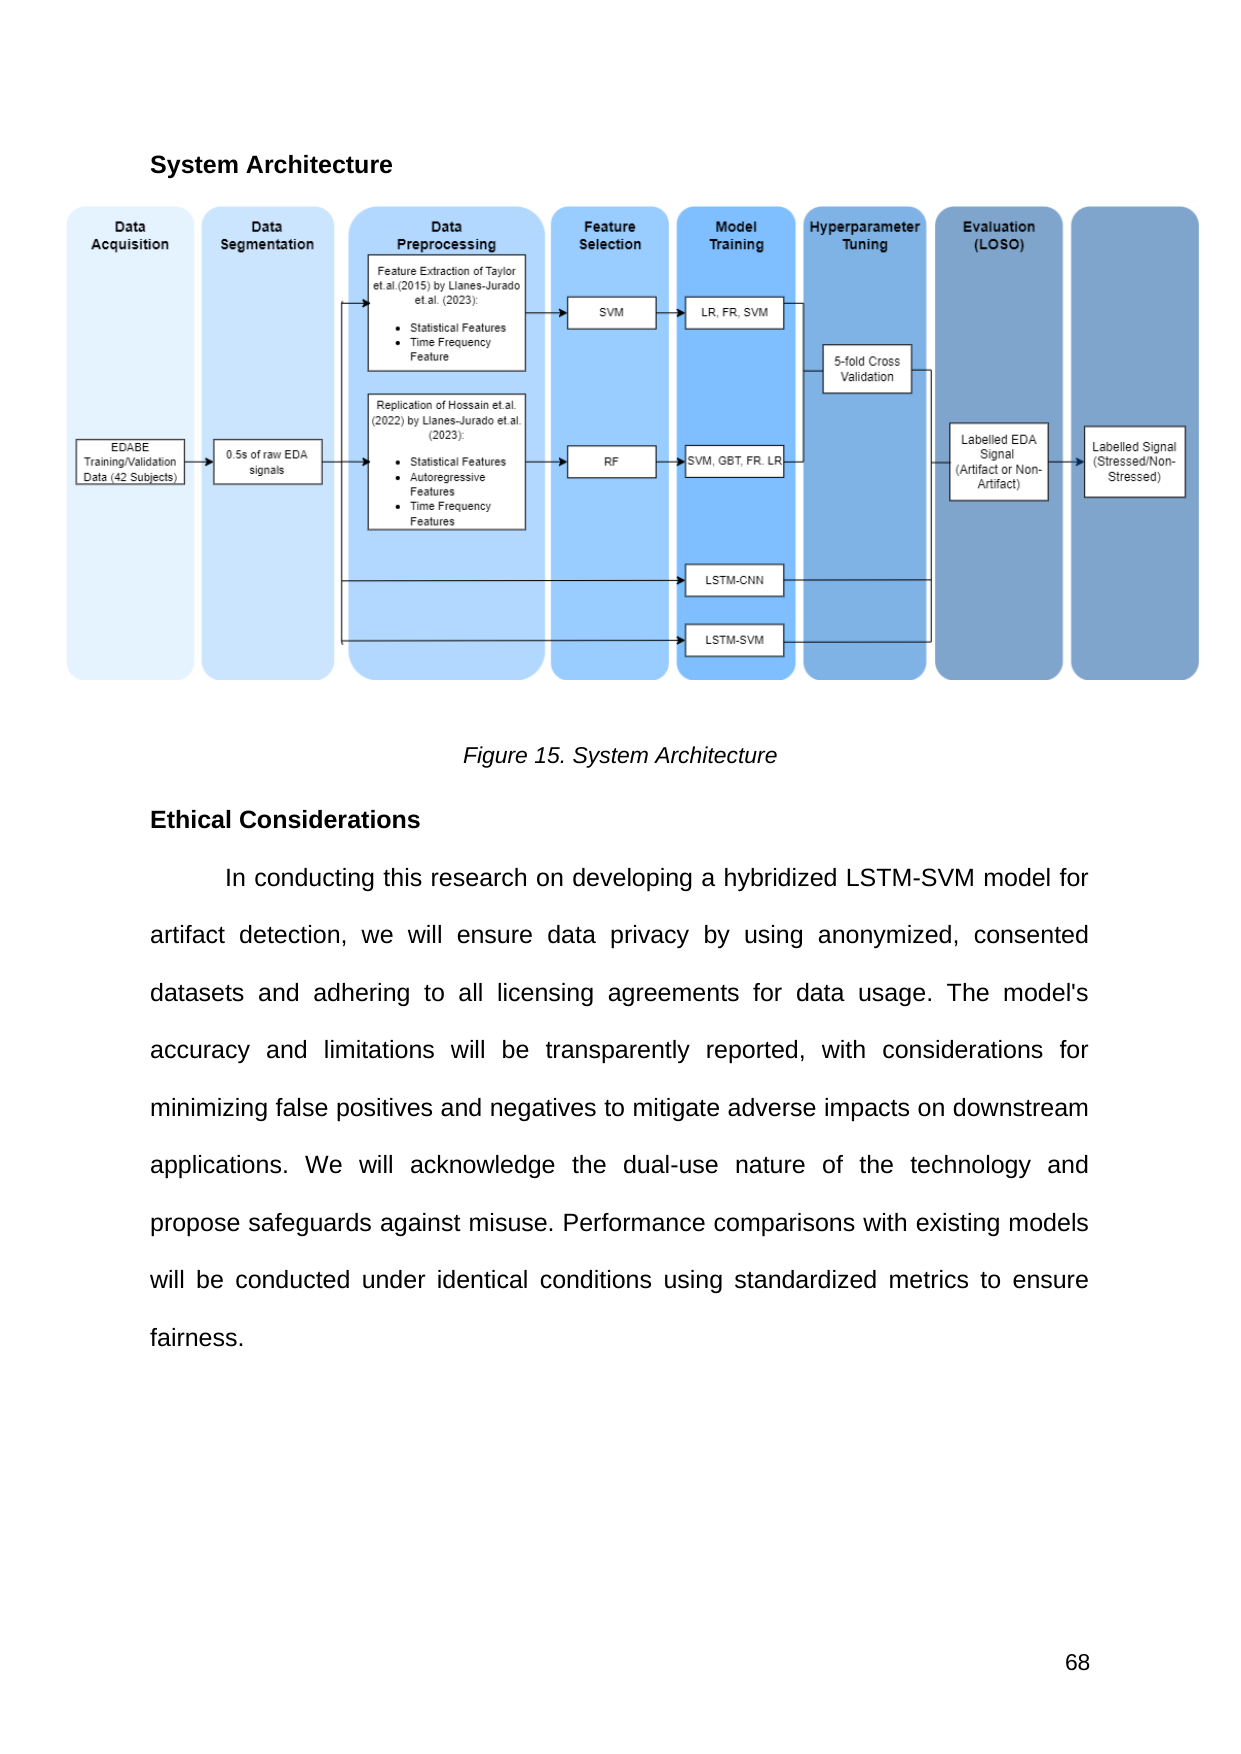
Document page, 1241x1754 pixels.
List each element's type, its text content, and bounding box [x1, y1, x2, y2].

picture [66, 206, 1199, 680]
subtitle System Architecture [150, 150, 1090, 179]
text In conducting this research on developing a hybridized LSTM-SVM model for artifact detection, we will ensure data privacy by using anonymized, consented datasets and adhering to all licensing agreements for data usage. The model's accuracy and limitations will be transparently reported, with considerations for minimizing false positives and negatives to mitigate adverse impacts on downstream applications. We will acknowledge the dual-use nature of the technology and propose safeguards against misuse. Performance comparisons with existing models will be conducted under identical conditions using standardized metrics to ensure fairness. [150, 863, 1090, 1351]
text Figure 15. System Architecture [150, 742, 1090, 768]
subtitle Ethical Considerations [150, 805, 1090, 834]
